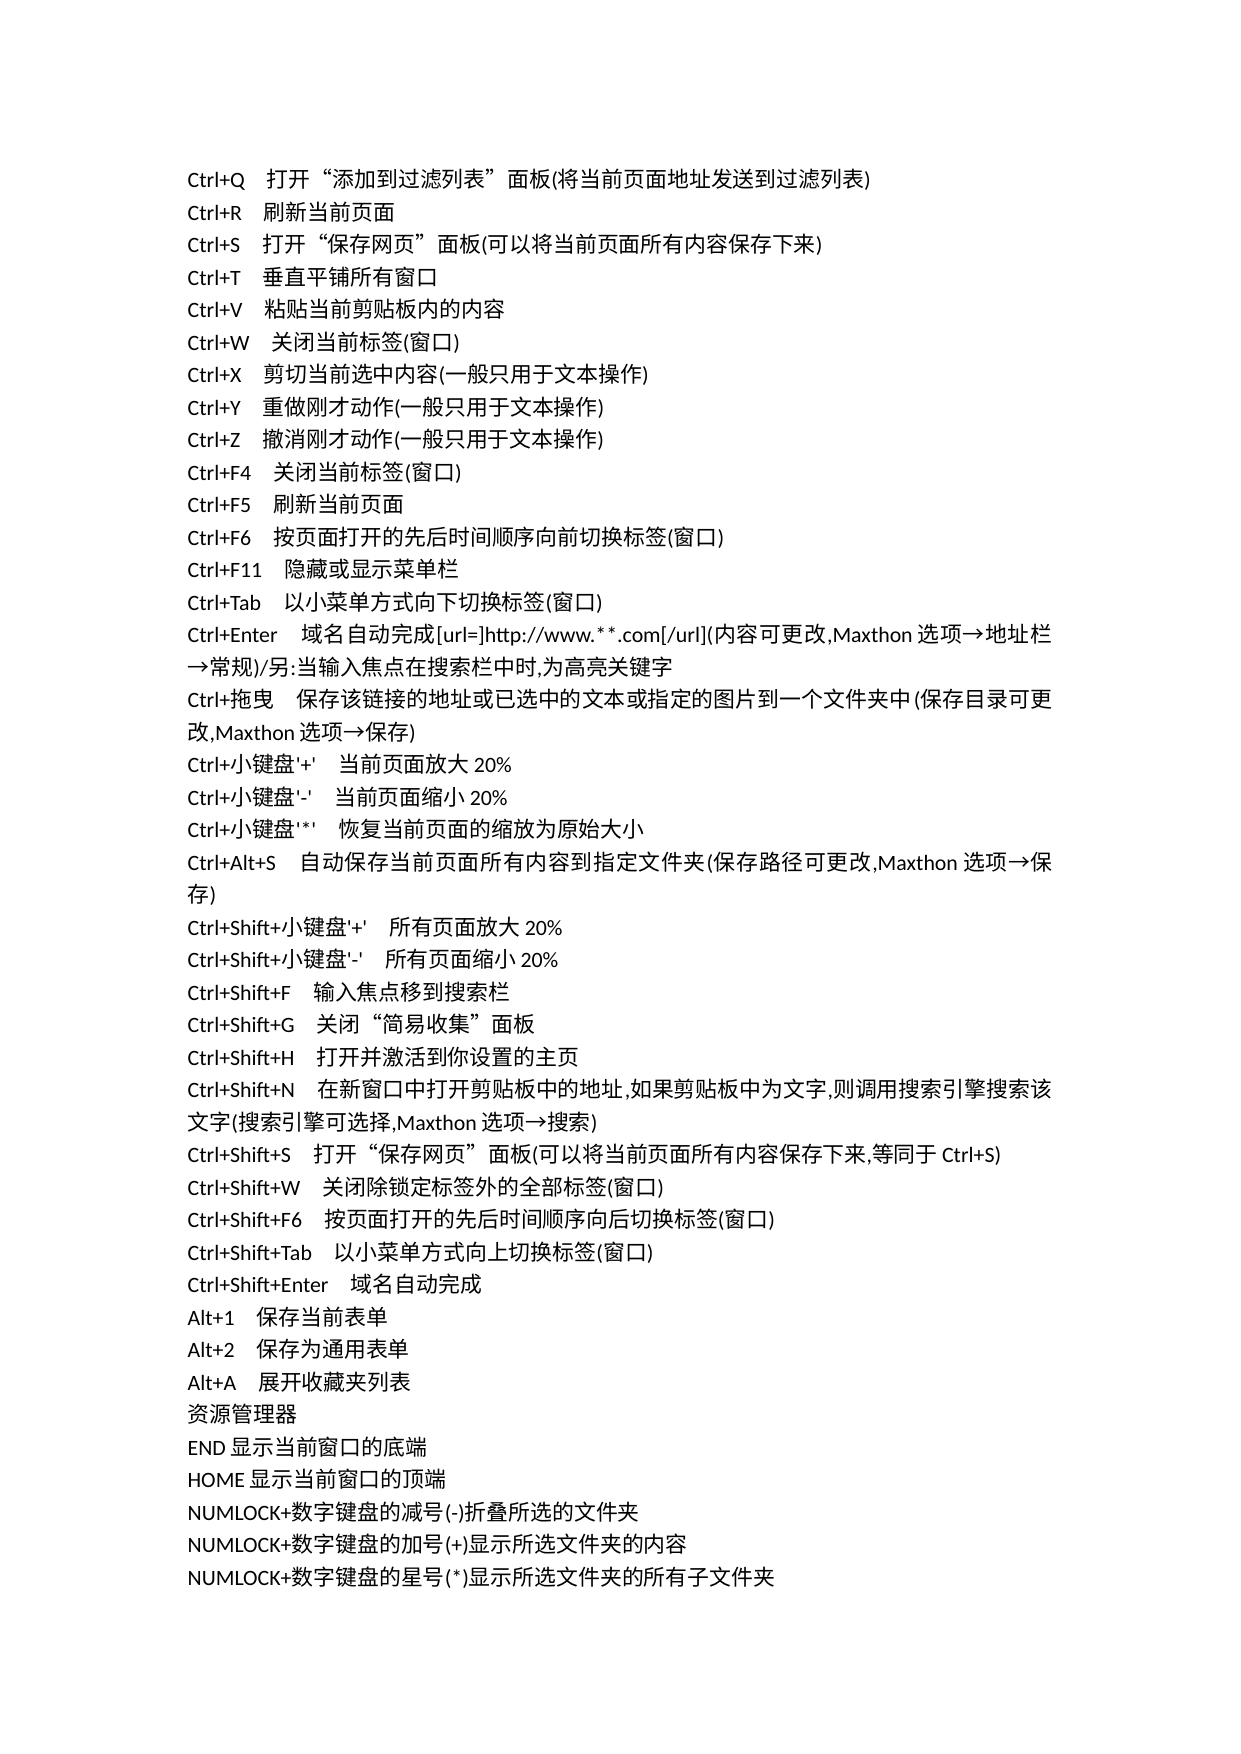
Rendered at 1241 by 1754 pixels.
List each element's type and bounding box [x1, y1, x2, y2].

text [187, 162, 1053, 1592]
